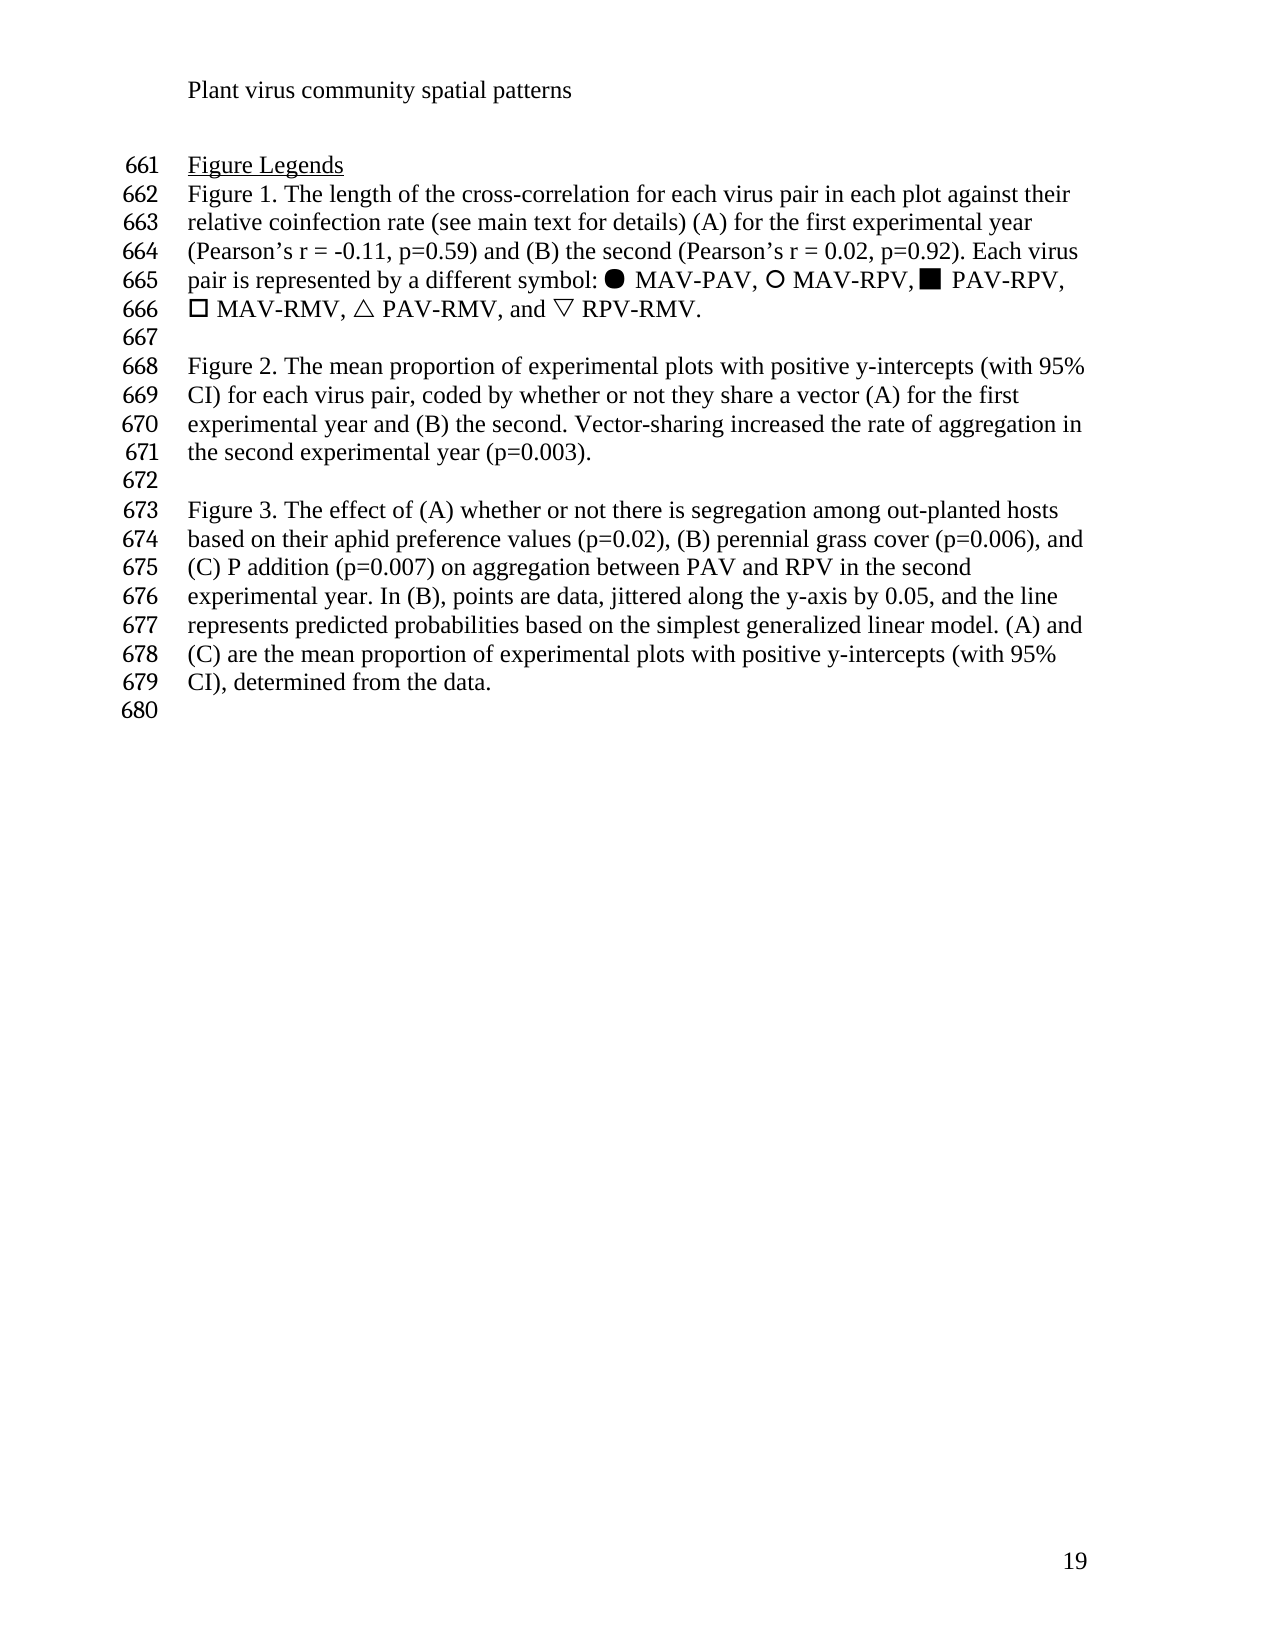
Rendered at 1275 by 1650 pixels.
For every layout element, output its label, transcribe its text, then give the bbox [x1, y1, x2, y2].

text Figure 1. The length of the cross-correlation for each virus pair in each plot against their relative coinfection rate (see main text for details) (A) for the first experimental year (Pearson’s r = -0.11, p=0.59) and (B) the second (Pearson’s r = 0.02, p=0.92). Each virus pair is represented by a different symbol: MAV-PAV, MAV-RPV, PAV-RPV, MAV-RMV, PAV-RMV, and RPV-RMV. [187, 179, 1087, 322]
text Figure 3. The effect of (A) whether or not there is segregation among out-planted hosts based on their aphid preference values (p=0.02), (B) perennial grass cover (p=0.006), and (C) P addition (p=0.007) on aggregation between PAV and RPV in the second experimental year. In (B), points are data, jittered along the y-axis by 0.05, and the line represents predicted probabilities based on the simplest generalized linear model. (A) and (C) are the mean proportion of experimental plots with positive y-intercepts (with 95% CI), determined from the data. [187, 495, 1087, 696]
text Figure 2. The mean proportion of experimental plots with positive y-intercepts (with 95% CI) for each virus pair, coded by whether or not they share a vector (A) for the first experimental year and (B) the second. Vector-sharing increased the rate of aggregation in the second experimental year (p=0.003). [187, 351, 1087, 466]
text Figure Legends [187, 150, 1087, 179]
